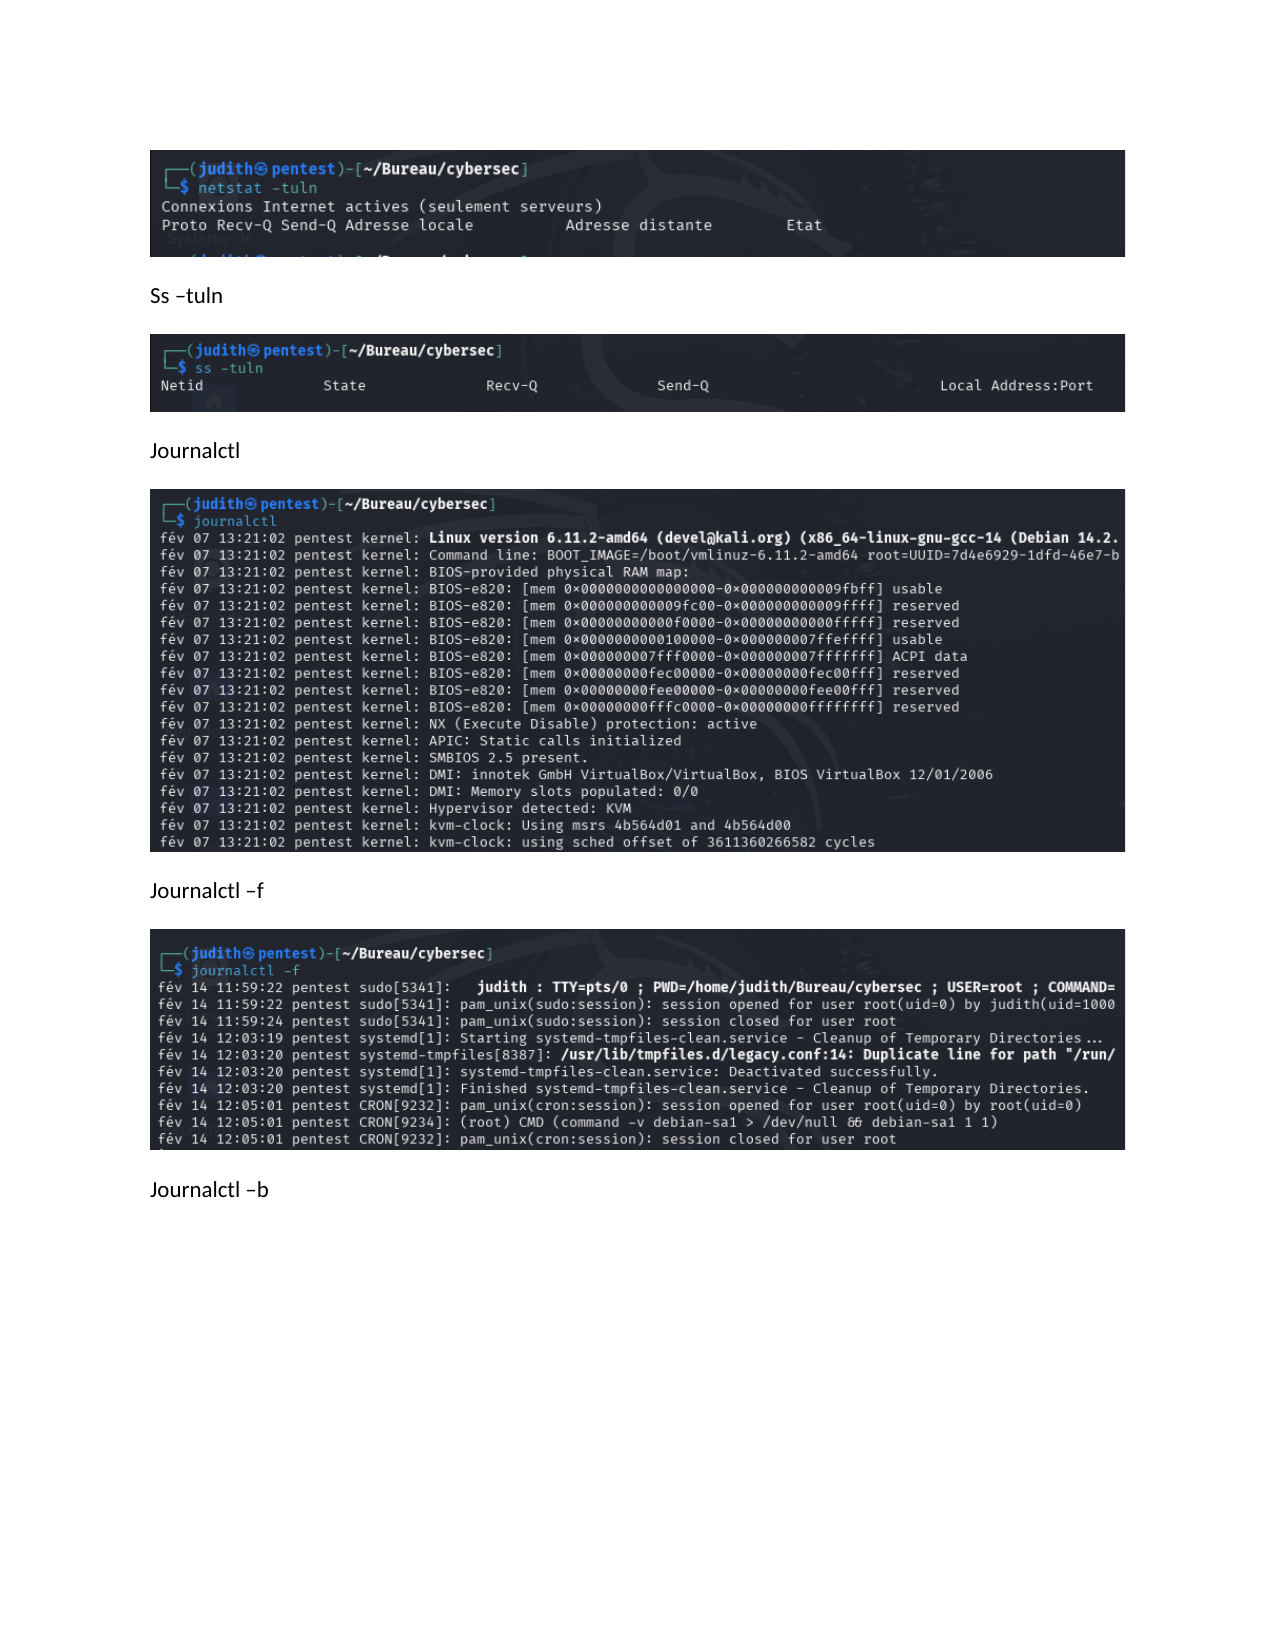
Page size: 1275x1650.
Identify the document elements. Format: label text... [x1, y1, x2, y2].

text Journalctl –f [150, 876, 1125, 904]
picture [150, 489, 1125, 852]
text Journalctl –b [150, 1175, 1125, 1203]
text Journalctl [150, 437, 1125, 465]
picture [150, 334, 1125, 412]
picture [150, 929, 1125, 1150]
picture [150, 150, 1125, 257]
text Ss –tuln [150, 282, 1125, 310]
